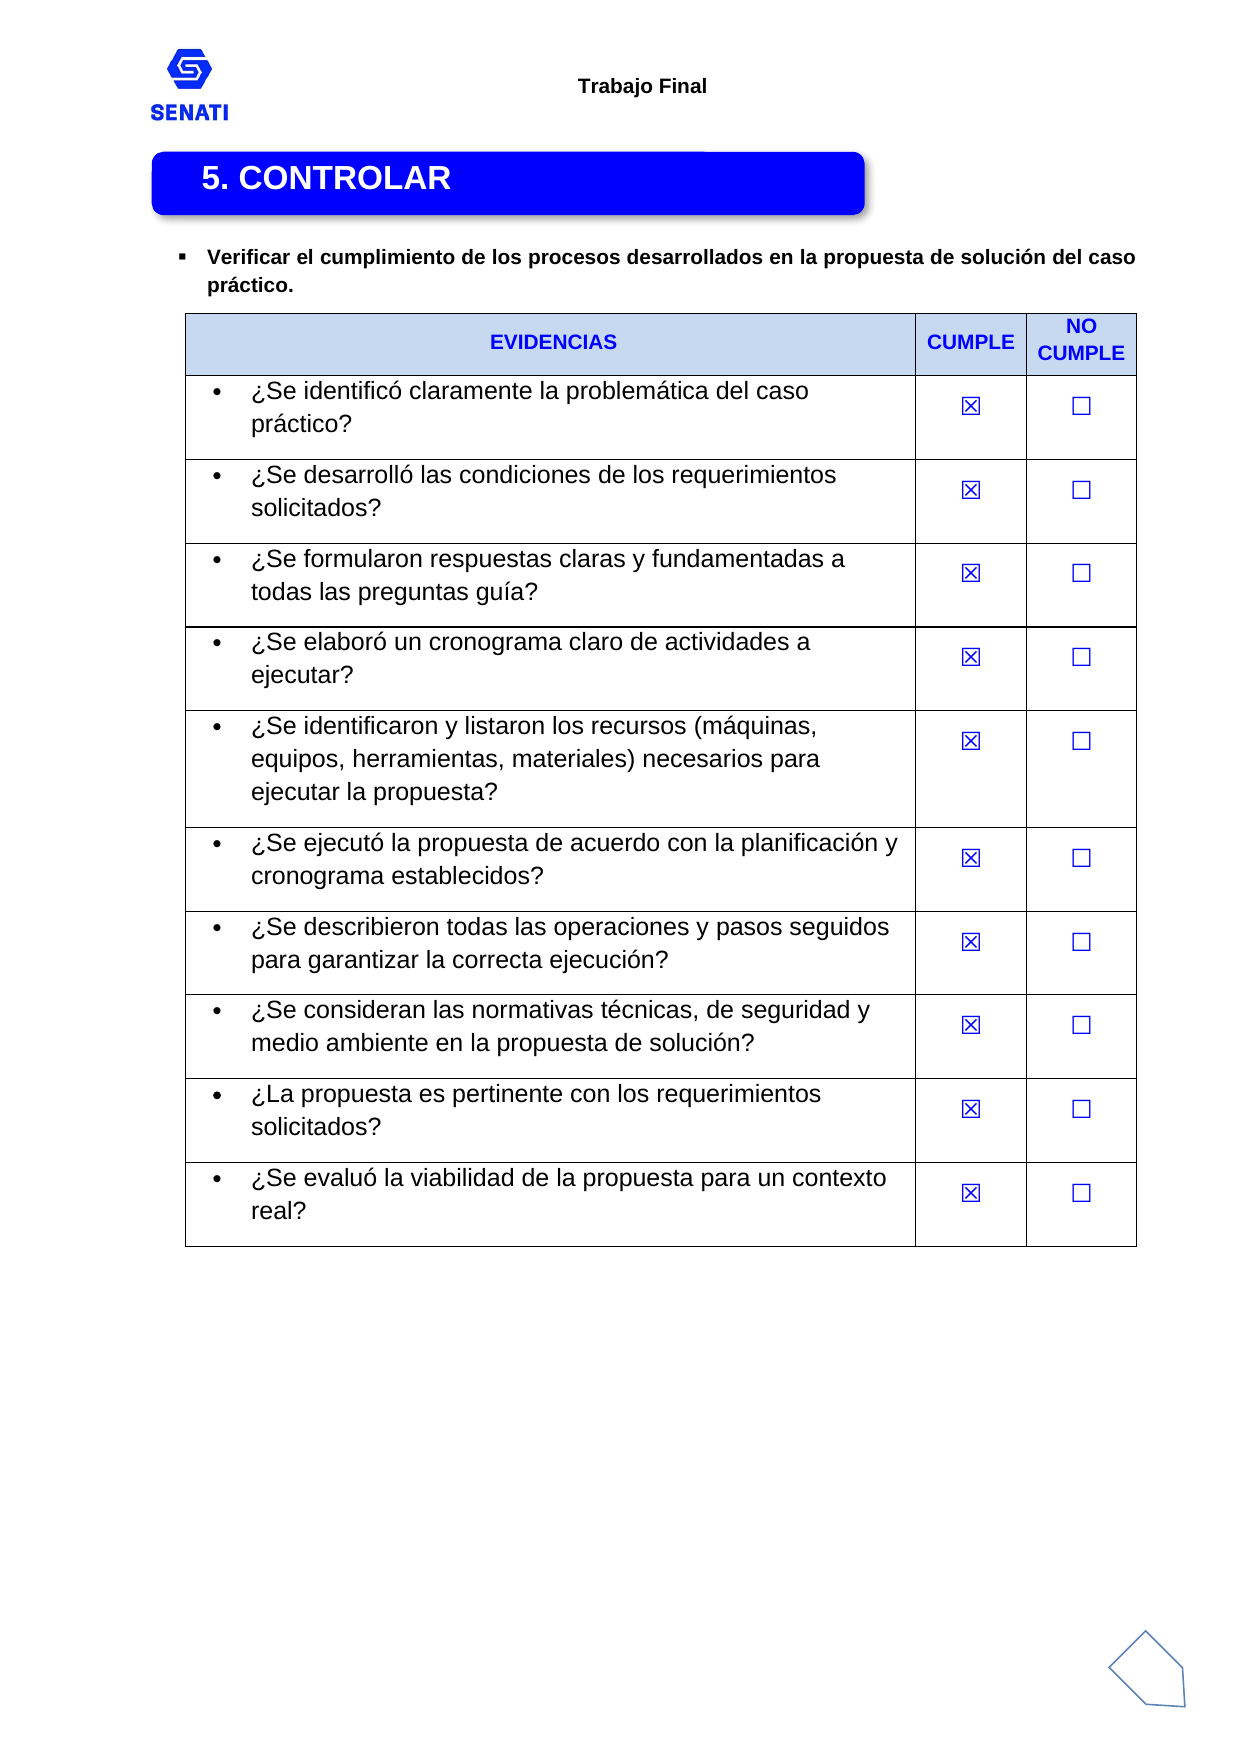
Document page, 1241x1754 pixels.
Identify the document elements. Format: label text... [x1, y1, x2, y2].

table_cell ¿Se elaboró ​​un cronograma claro de actividades a ejecutar? [186, 628, 915, 710]
table_cell ¿Se describieron todas las operaciones y pasos seguidos para garantizar la correcta ejecución? [186, 912, 915, 994]
table_header CUMPLE [916, 314, 1026, 375]
table_cell ¿Se formularon respuestas claras y fundamentadas a todas las preguntas guía? [186, 544, 915, 626]
table_cell ¿Se identificaron y listaron los recursos (máquinas, equipos, herramientas, materiales) necesarios para ejecutar la propuesta? [186, 711, 915, 827]
table_cell ¿Se consideran las normativas técnicas, de seguridad y medio ambiente en la propuesta de solución? [186, 995, 915, 1078]
table_cell ¿Se identificó claramente la problemática del caso práctico? [186, 376, 915, 459]
table_cell ¿Se evaluó la viabilidad de la propuesta para un contexto real? [186, 1163, 915, 1246]
table_cell ¿Se desarrolló las condiciones de los requerimientos solicitados? [186, 460, 915, 543]
table_cell ¿La propuesta es pertinente con los requerimientos solicitados? [186, 1079, 915, 1162]
picture [147, 46, 231, 124]
table_cell ¿Se ejecutó la propuesta de acuerdo con la planificación y cronograma establecidos? [186, 828, 915, 911]
table_header NO CUMPLE [1027, 314, 1136, 375]
table_header EVIDENCIAS [186, 314, 915, 375]
list Verificar el cumplimiento de los procesos desarrollados en la propuesta de solución del caso práctico. [177, 245, 1137, 296]
